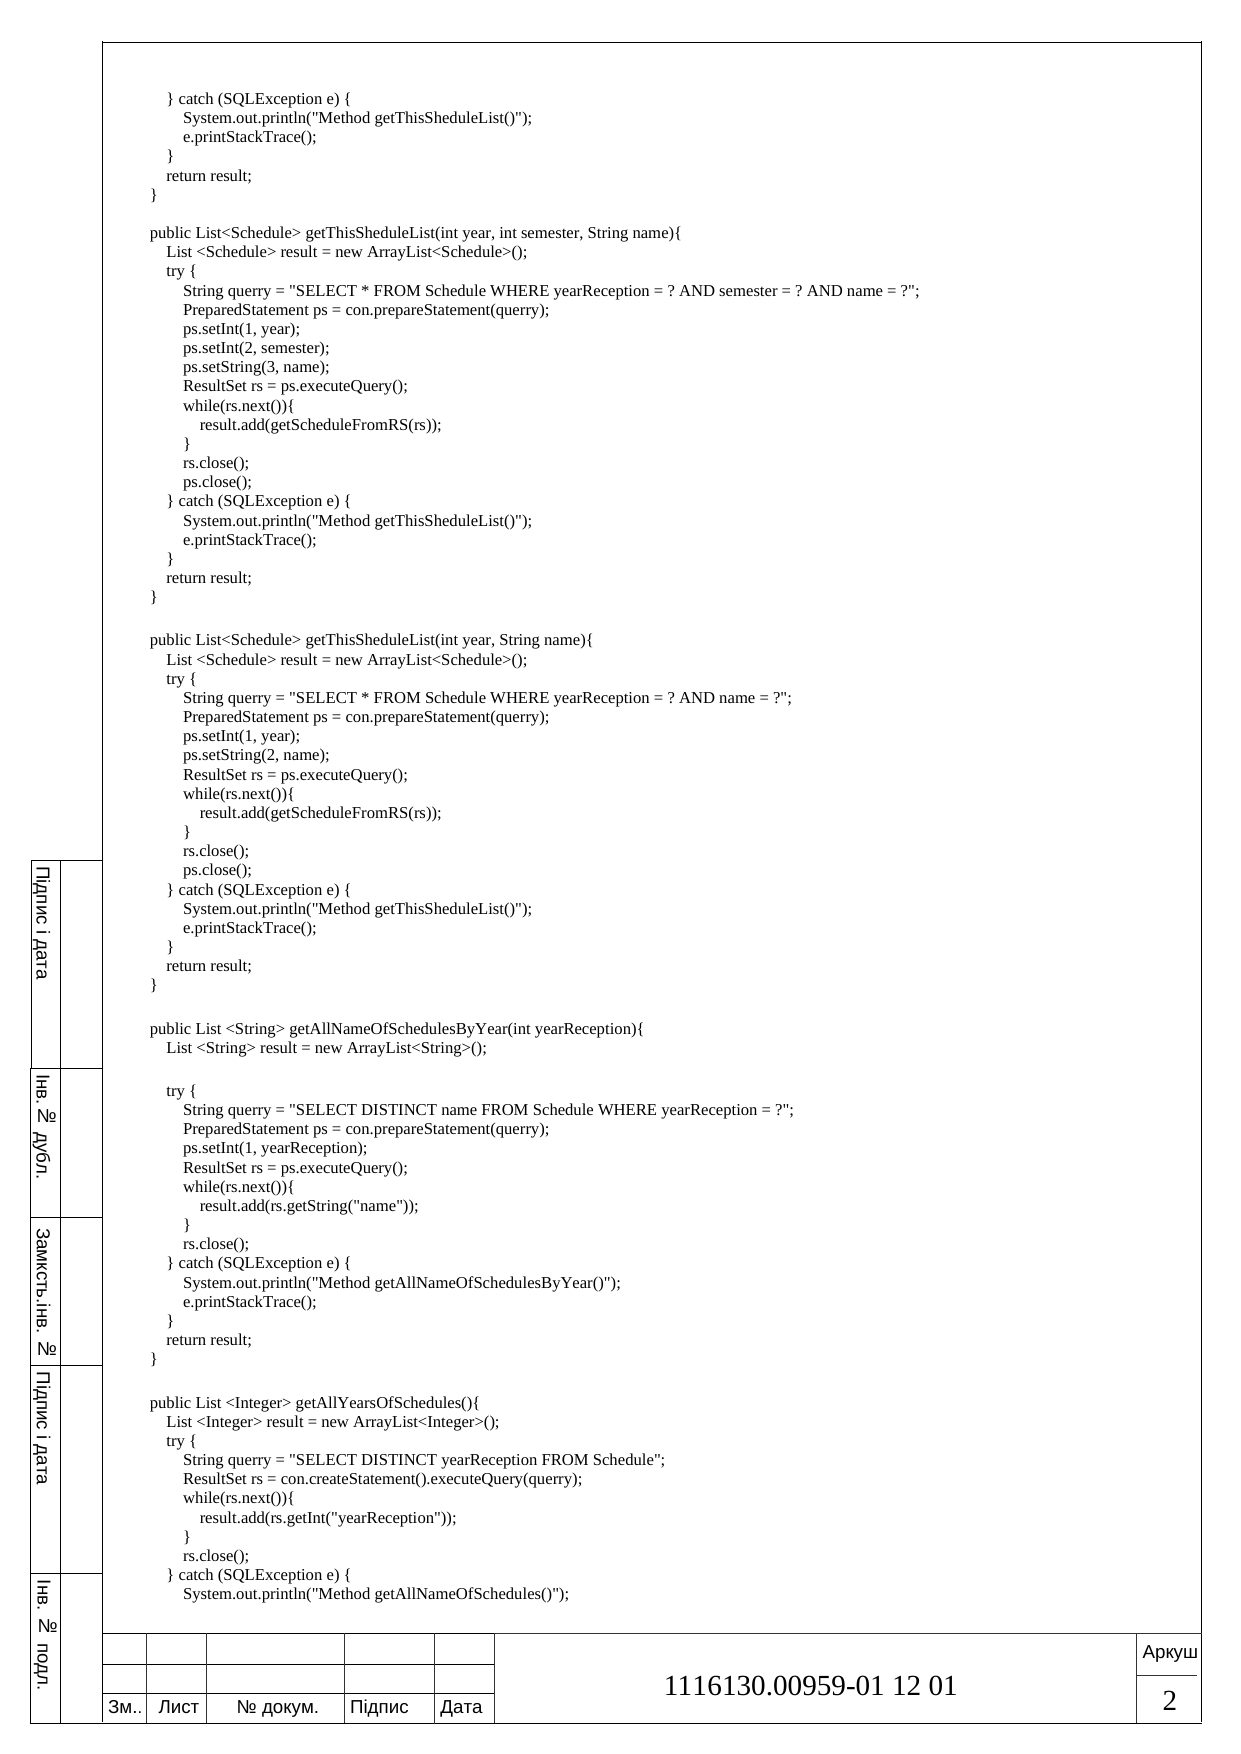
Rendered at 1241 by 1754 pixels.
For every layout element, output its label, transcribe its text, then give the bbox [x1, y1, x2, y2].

list result.add(rs.getString("name")); [133, 1196, 1166, 1215]
list return result; [133, 956, 1166, 975]
list while(rs.next()){ [133, 1488, 1166, 1507]
list public List <Integer> getAllYearsOfSchedules(){ [133, 1392, 1166, 1412]
list ps.setInt(1, year); [133, 319, 1166, 338]
list PreparedStatement ps = con.prepareStatement(querry); [133, 707, 1166, 726]
list while(rs.next()){ [133, 783, 1166, 803]
list } [133, 146, 1166, 165]
list } [133, 1311, 1166, 1330]
list e.printStackTrace(); [133, 918, 1166, 937]
list ResultSet rs = con.createStatement().executeQuery(querry); [133, 1469, 1166, 1488]
list } catch (SQLException e) { [133, 491, 1166, 510]
list public List<Schedule> getThisSheduleList(int year, int semester, String name){ [133, 223, 1166, 242]
list return result; [133, 1330, 1166, 1349]
list String querry = "SELECT * FROM Schedule WHERE yearReception = ? AND semester = ? AND name = ?"; [133, 280, 1166, 299]
list } [133, 822, 1166, 841]
list while(rs.next()){ [133, 395, 1166, 414]
list e.printStackTrace(); [133, 127, 1166, 146]
list result.add(getScheduleFromRS(rs)); [133, 414, 1166, 434]
list public List <String> getAllNameOfSchedulesByYear(int yearReception){ [133, 1018, 1166, 1038]
list List <Schedule> result = new ArrayList<Schedule>(); [133, 649, 1166, 668]
list } [133, 587, 1166, 606]
list ps.setString(2, name); [133, 745, 1166, 764]
list } [133, 1349, 1166, 1368]
list System.out.println("Method getAllNameOfSchedules()"); [133, 1584, 1166, 1603]
list ps.close(); [133, 472, 1166, 491]
list rs.close(); [133, 1546, 1166, 1565]
list ps.close(); [133, 860, 1166, 879]
list } [133, 1215, 1166, 1234]
list } [133, 937, 1166, 956]
list e.printStackTrace(); [133, 1292, 1166, 1311]
list } [133, 434, 1166, 453]
list } [133, 549, 1166, 568]
list try { [133, 1431, 1166, 1450]
list ResultSet rs = ps.executeQuery(); [133, 764, 1166, 783]
list PreparedStatement ps = con.prepareStatement(querry); [133, 1119, 1166, 1138]
list ResultSet rs = ps.executeQuery(); [133, 1157, 1166, 1177]
list result.add(getScheduleFromRS(rs)); [133, 803, 1166, 822]
list ps.setString(3, name); [133, 357, 1166, 376]
list } [133, 1527, 1166, 1546]
list ps.setInt(1, year); [133, 726, 1166, 745]
list System.out.println("Method getThisSheduleList()"); [133, 898, 1166, 918]
list rs.close(); [133, 841, 1166, 860]
list while(rs.next()){ [133, 1177, 1166, 1196]
list List <Integer> result = new ArrayList<Integer>(); [133, 1412, 1166, 1431]
list ResultSet rs = ps.executeQuery(); [133, 376, 1166, 395]
list try { [133, 261, 1166, 280]
list public List<Schedule> getThisSheduleList(int year, String name){ [133, 630, 1166, 649]
list } [133, 184, 1166, 204]
list } catch (SQLException e) { [133, 1565, 1166, 1584]
list result.add(rs.getInt("yearReception")); [133, 1507, 1166, 1527]
list } catch (SQLException e) { [133, 1253, 1166, 1272]
list } catch (SQLException e) { [133, 879, 1166, 898]
list } catch (SQLException e) { [133, 89, 1166, 108]
list System.out.println("Method getThisSheduleList()"); [133, 510, 1166, 529]
list ps.setInt(2, semester); [133, 338, 1166, 357]
list List <Schedule> result = new ArrayList<Schedule>(); [133, 242, 1166, 261]
list try { [133, 1081, 1166, 1100]
list try { [133, 668, 1166, 688]
list List <String> result = new ArrayList<String>(); [133, 1038, 1166, 1057]
list ps.setInt(1, yearReception); [133, 1138, 1166, 1157]
list System.out.println("Method getThisSheduleList()"); [133, 108, 1166, 127]
list rs.close(); [133, 453, 1166, 472]
list String querry = "SELECT * FROM Schedule WHERE yearReception = ? AND name = ?"; [133, 688, 1166, 707]
list String querry = "SELECT DISTINCT name FROM Schedule WHERE yearReception = ?"; [133, 1100, 1166, 1119]
list rs.close(); [133, 1234, 1166, 1253]
list String querry = "SELECT DISTINCT yearReception FROM Schedule"; [133, 1450, 1166, 1469]
list return result; [133, 568, 1166, 587]
list return result; [133, 165, 1166, 184]
list e.printStackTrace(); [133, 529, 1166, 549]
list } [133, 975, 1166, 994]
list PreparedStatement ps = con.prepareStatement(querry); [133, 299, 1166, 319]
list System.out.println("Method getAllNameOfSchedulesByYear()"); [133, 1272, 1166, 1292]
